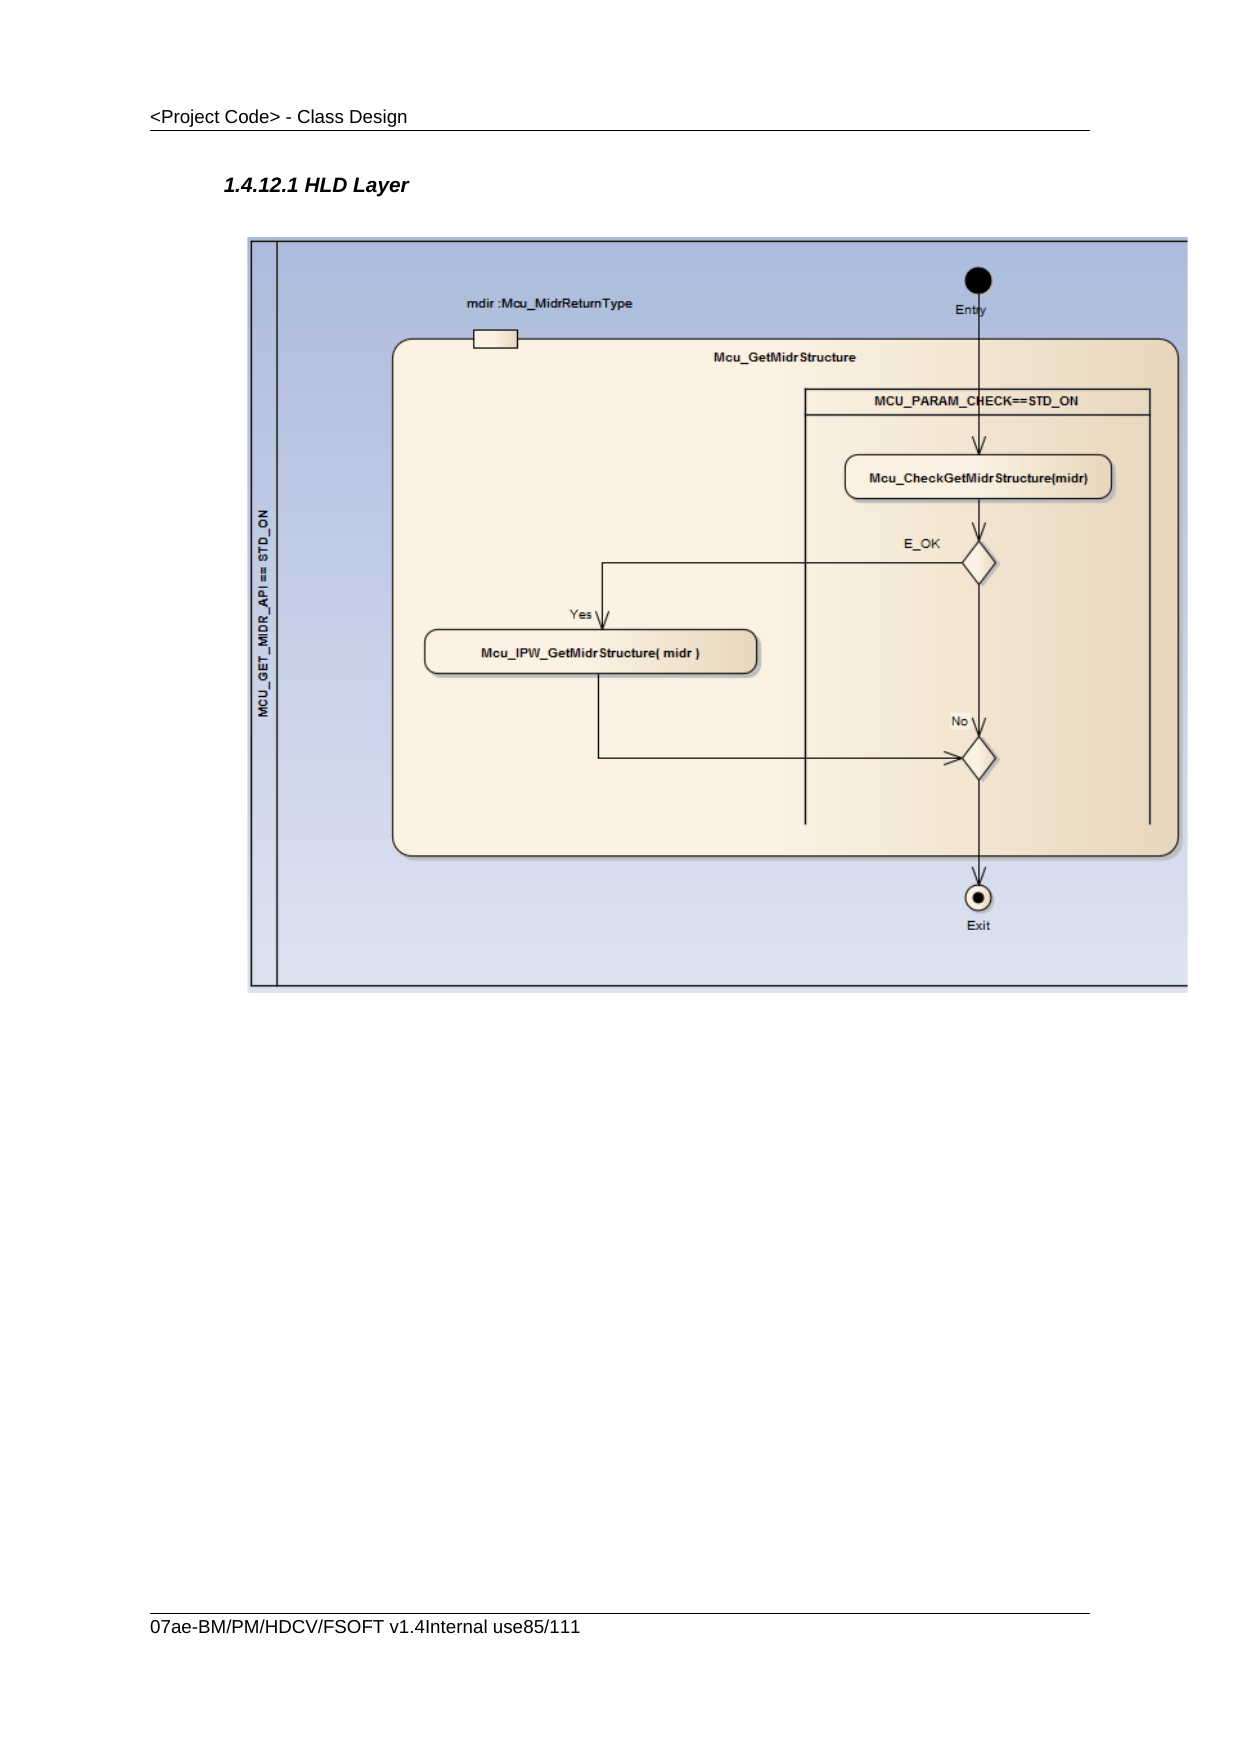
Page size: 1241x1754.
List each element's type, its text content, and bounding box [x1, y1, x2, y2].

picture [247, 237, 1188, 993]
subtitle 1.4.12.1 HLD Layer [223, 172, 1090, 196]
